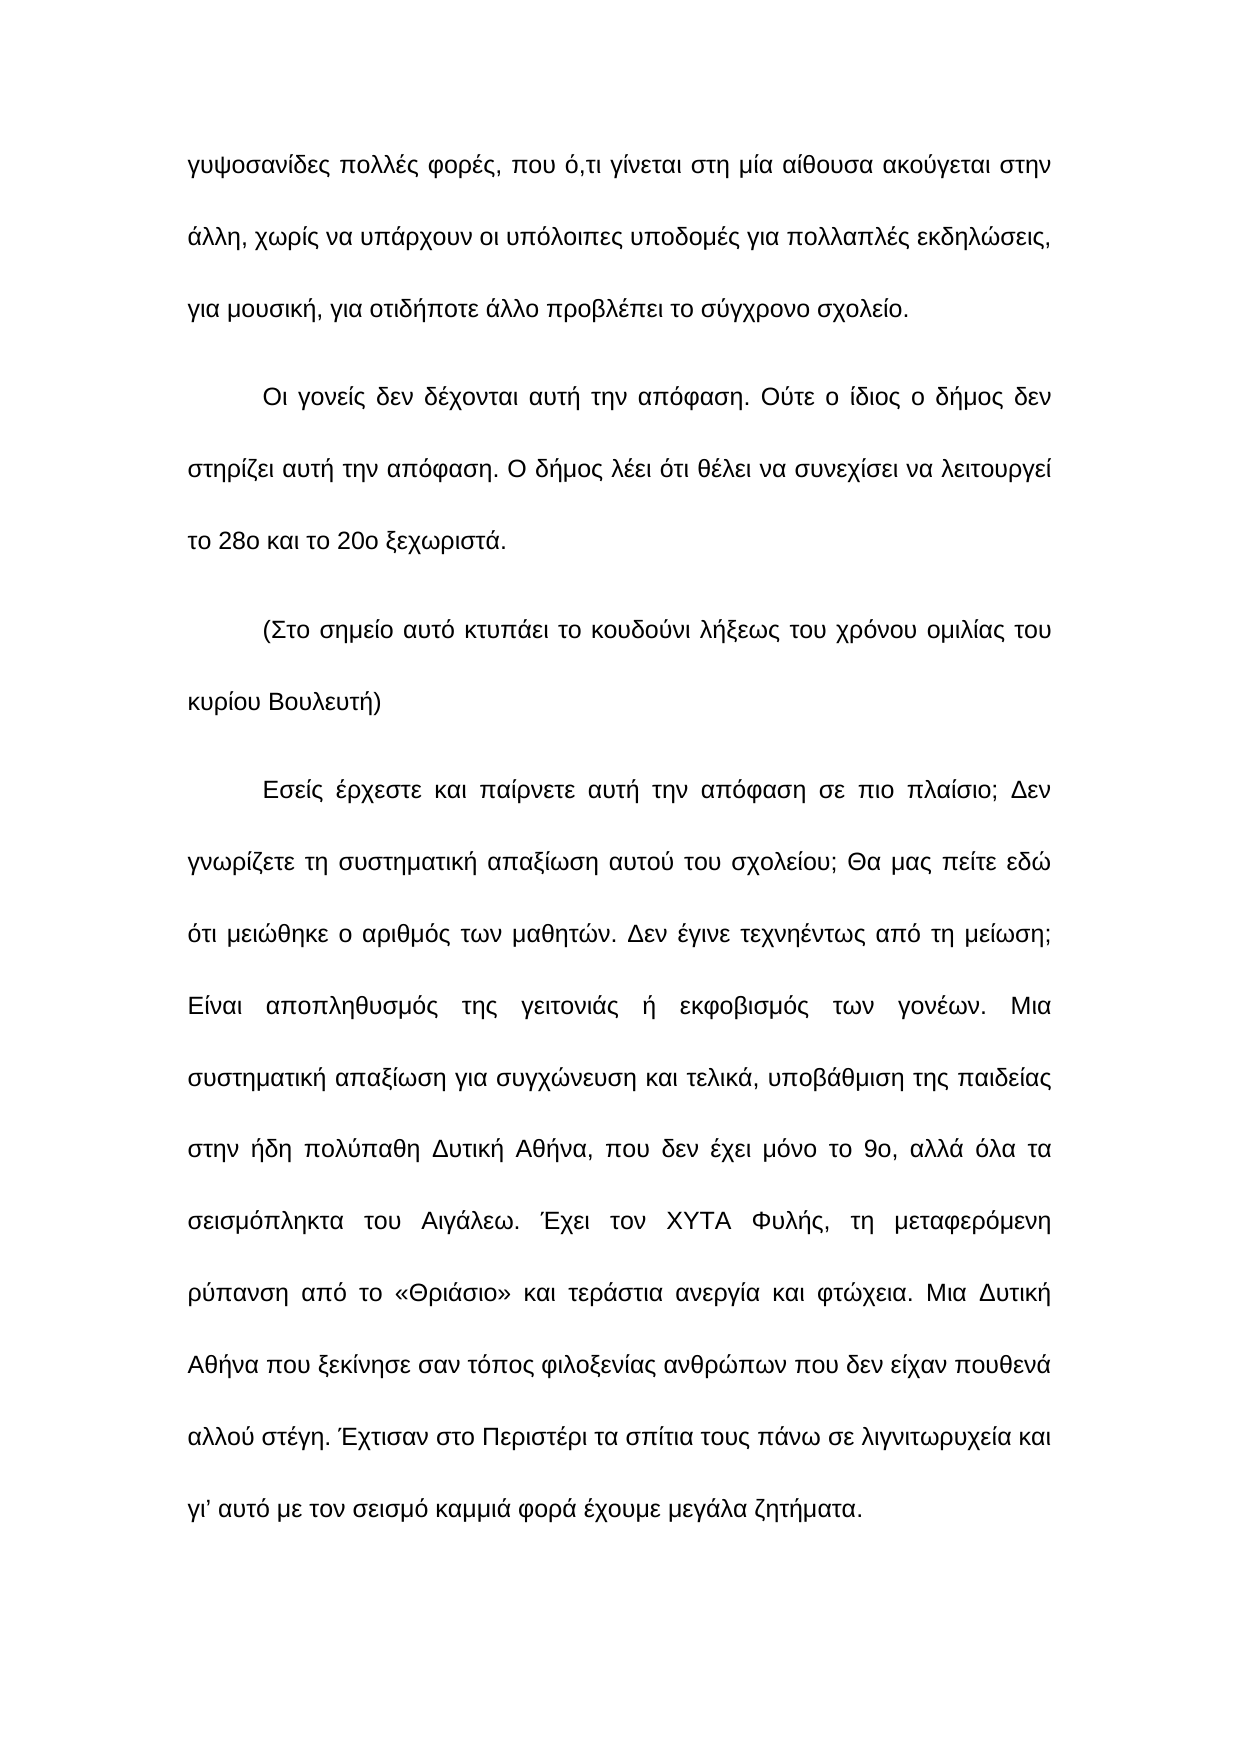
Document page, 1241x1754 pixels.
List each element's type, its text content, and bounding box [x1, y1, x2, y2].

text Εσείς έρχεστε και παίρνετε αυτή την απόφαση σε πιο πλαίσιο; Δεν γνωρίζετε τη συστηματική απαξίωση αυτού του σχολείου; Θα μας πείτε εδώ ότι μειώθηκε ο αριθμός των μαθητών. Δεν έγινε τεχνηέντως από τη μείωση; Είναι αποπληθυσμός της γειτονιάς ή εκφοβισμός των γονέων. Μια συστηματική απαξίωση για συγχώνευση και τελικά, υποβάθμιση της παιδείας στην ήδη πολύπαθη Δυτική Αθήνα, που δεν έχει μόνο το 9ο, αλλά όλα τα σεισμόπληκτα του Αιγάλεω. Έχει τον ΧΥΤΑ Φυλής, τη μεταφερόμενη ρύπανση από το «Θριάσιο» και τεράστια ανεργία και φτώχεια. Μια Δυτική Αθήνα που ξεκίνησε σαν τόπος φιλοξενίας ανθρώπων που δεν είχαν πουθενά αλλού στέγη. Έχτισαν στο Περιστέρι τα σπίτια τους πάνω σε λιγνιτωρυχεία και γι’ αυτό με τον σεισμό καμμιά φορά έχουμε μεγάλα ζητήματα. [187, 775, 1053, 1522]
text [187, 150, 1053, 322]
text (Στο σημείο αυτό κτυπάει το κουδούνι λήξεως του χρόνου ομιλίας του κυρίου Βουλευτή) [187, 614, 1053, 715]
text Οι γονείς δεν δέχονται αυτή την απόφαση. Ούτε ο ίδιος ο δήμος δεν στηρίζει αυτή την απόφαση. Ο δήμος λέει ότι θέλει να συνεχίσει να λειτουργεί το 28ο και το 20ο ξεχωριστά. [187, 382, 1053, 555]
